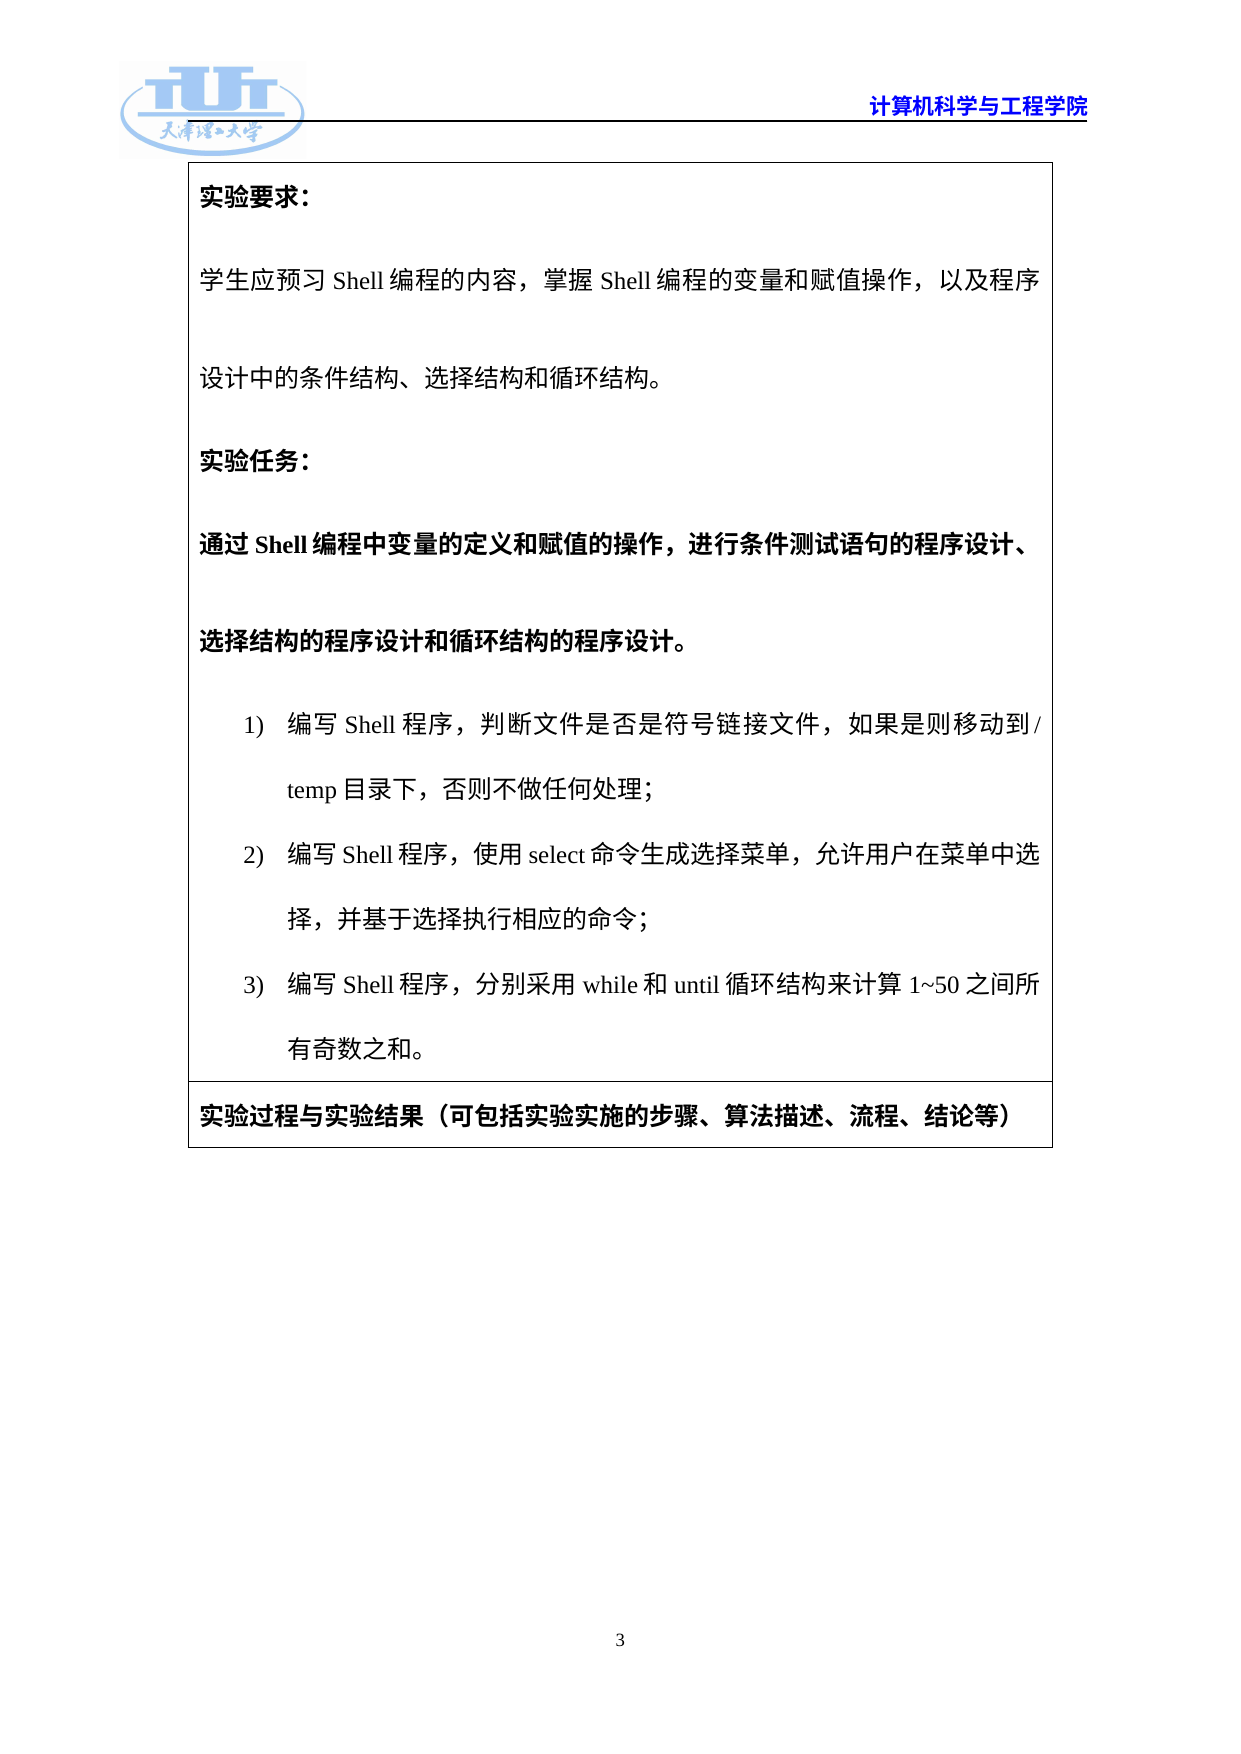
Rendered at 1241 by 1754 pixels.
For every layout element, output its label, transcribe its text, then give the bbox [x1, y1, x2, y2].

table_cell 实验要求： 学生应预习Shell编程的内容，掌握Shell编程的变量和赋值操作，以及程序设计中的条件结构、选择结构和循环结构。 实验任务： 通过Shell编程中变量的定义和赋值的操作，进行条件测试语句的程序设计、选择结构的程序设计和循环结构的程序设计。 编写Shell程序，判断文件是否是符号链接文件，如果是则移动到/temp目录下，否则不做任何处理； 编写Shell程序，使用select命令生成选择菜单，允许用户在菜单中选择，并基于选择执行相应的命令； 编写Shell程序，分别采用while和until循环结构来计算1~50之间所有奇数之和。 [189, 163, 1052, 1081]
picture [118, 61, 307, 159]
table_cell 实验过程与实验结果（可包括实验实施的步骤、算法描述、流程、结论等） [189, 1082, 1052, 1147]
